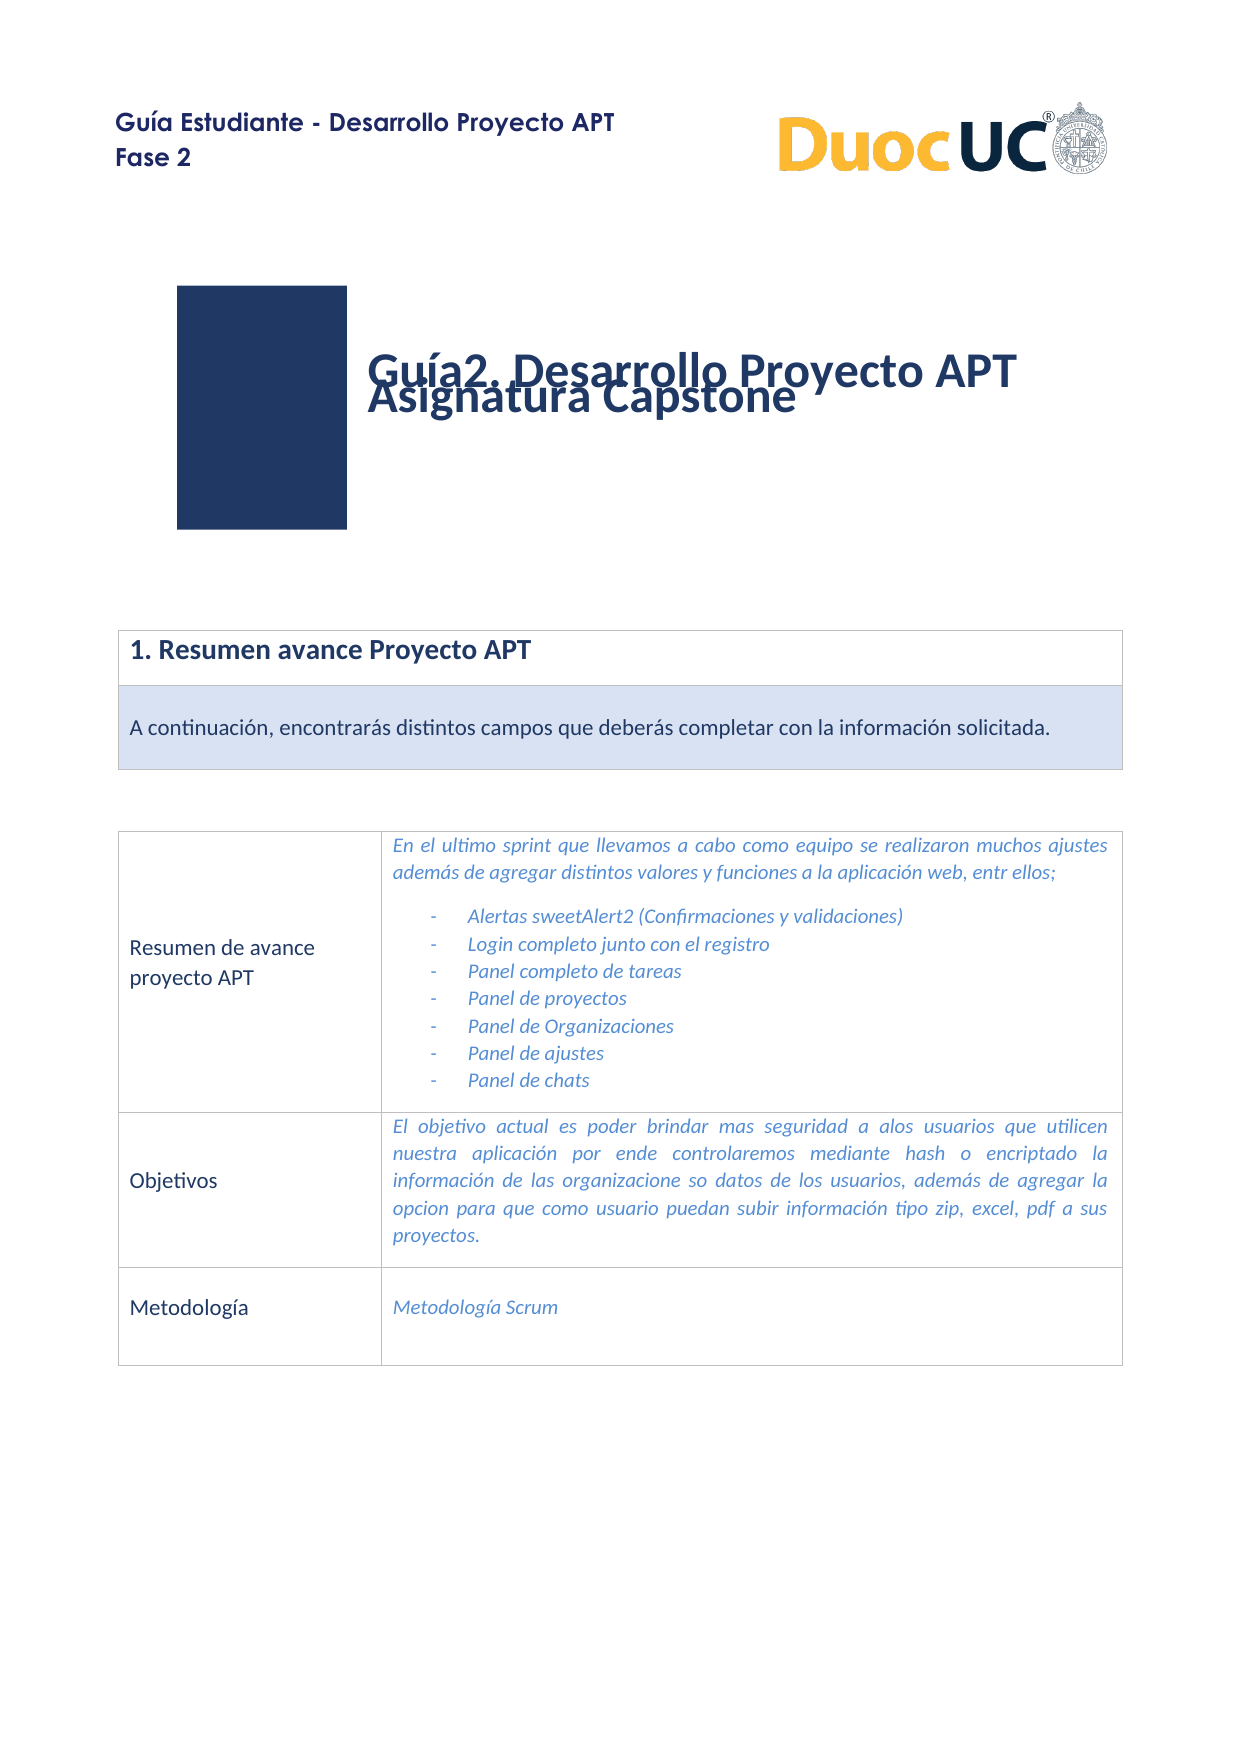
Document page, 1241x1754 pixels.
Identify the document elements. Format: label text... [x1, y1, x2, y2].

table_cell Objetivos [119, 1113, 381, 1267]
table_header 1. Resumen avance Proyecto APT [119, 631, 1122, 685]
picture [779, 102, 1107, 174]
table_cell A continuación, encontrarás distintos campos que deberás completar con la información solicitada. [119, 686, 1122, 769]
table_cell Metodología Scrum [382, 1268, 1122, 1364]
table_cell Metodología [119, 1268, 381, 1364]
table_header Resumen de avance proyecto APT [119, 832, 381, 1112]
table_cell El objetivo actual es poder brindar mas seguridad a alos usuarios que utilicen nuestra aplicación por ende controlaremos mediante hash o encriptado la información de las organizacione so datos de los usuarios, además de agregar la opcion para que como usuario puedan subir información tipo zip, excel, pdf a sus proyectos. [382, 1113, 1122, 1267]
table_header En el ultimo sprint que llevamos a cabo como equipo se realizaron muchos ajustes además de agregar distintos valores y funciones a la aplicación web, entr ellos; Alertas sweetAlert2 (Confirmaciones y validaciones) Login completo junto con el registro Panel completo de tareas Panel de proyectos Panel de Organizaciones Panel de ajustes Panel de chats [382, 832, 1122, 1112]
